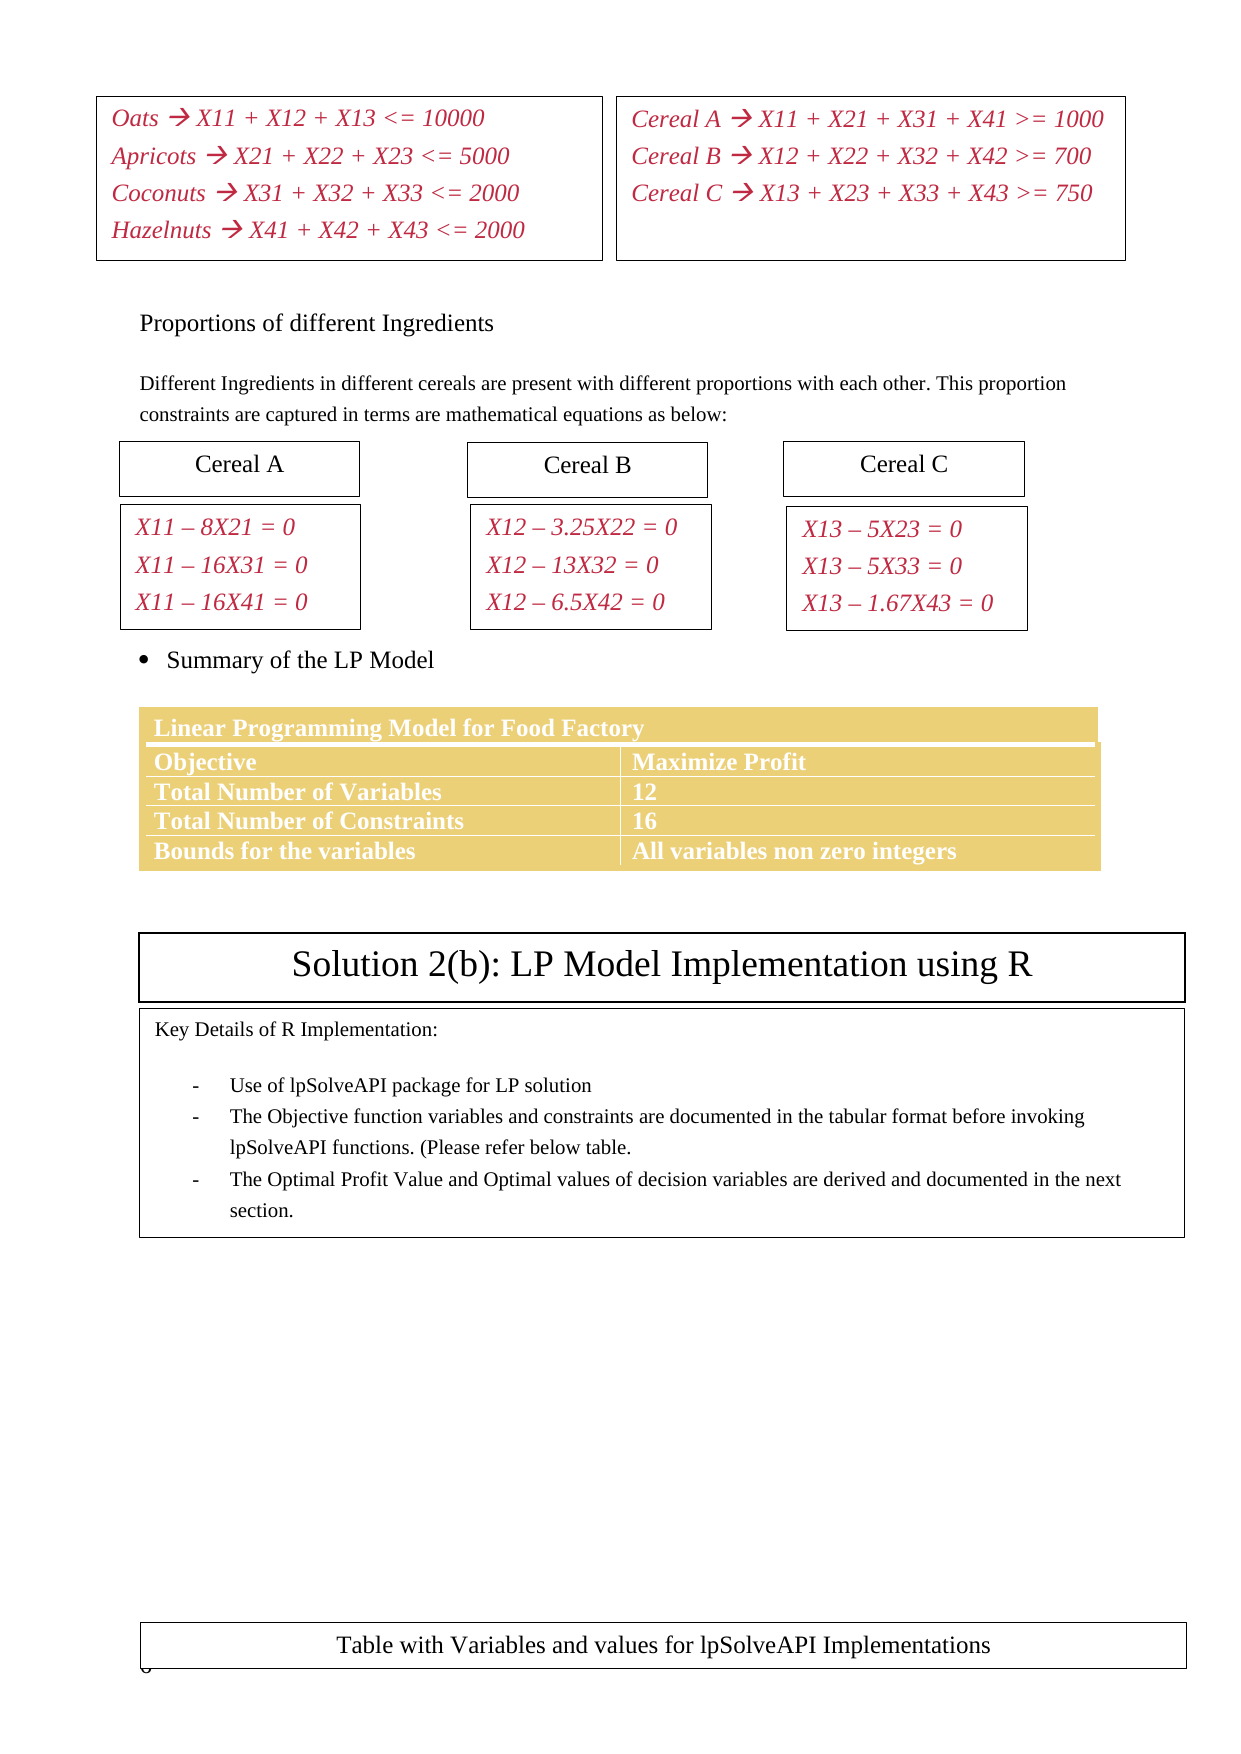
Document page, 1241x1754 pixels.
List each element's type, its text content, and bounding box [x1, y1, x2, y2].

table_cell 16 [621, 806, 1095, 835]
list Proportions of different Ingredients [139, 308, 1101, 337]
text Different Ingredients in different cereals are present with different proportions with each other. This proportion constraints are captured in terms are mathematical equations as below: [139, 371, 1101, 426]
table_cell Maximize Profit [621, 747, 1095, 776]
list Summary of the LP Model [139, 645, 1101, 674]
table_cell Bounds for the variables [146, 836, 620, 865]
table_cell Total Number of Constraints [146, 806, 620, 835]
table_cell All variables non zero integers [621, 836, 1095, 865]
table_cell Objective [146, 747, 620, 776]
table_header Linear Programming Model for Food Factory [146, 714, 1098, 742]
table_cell Total Number of Variables [146, 777, 620, 805]
table_cell 12 [621, 777, 1095, 805]
